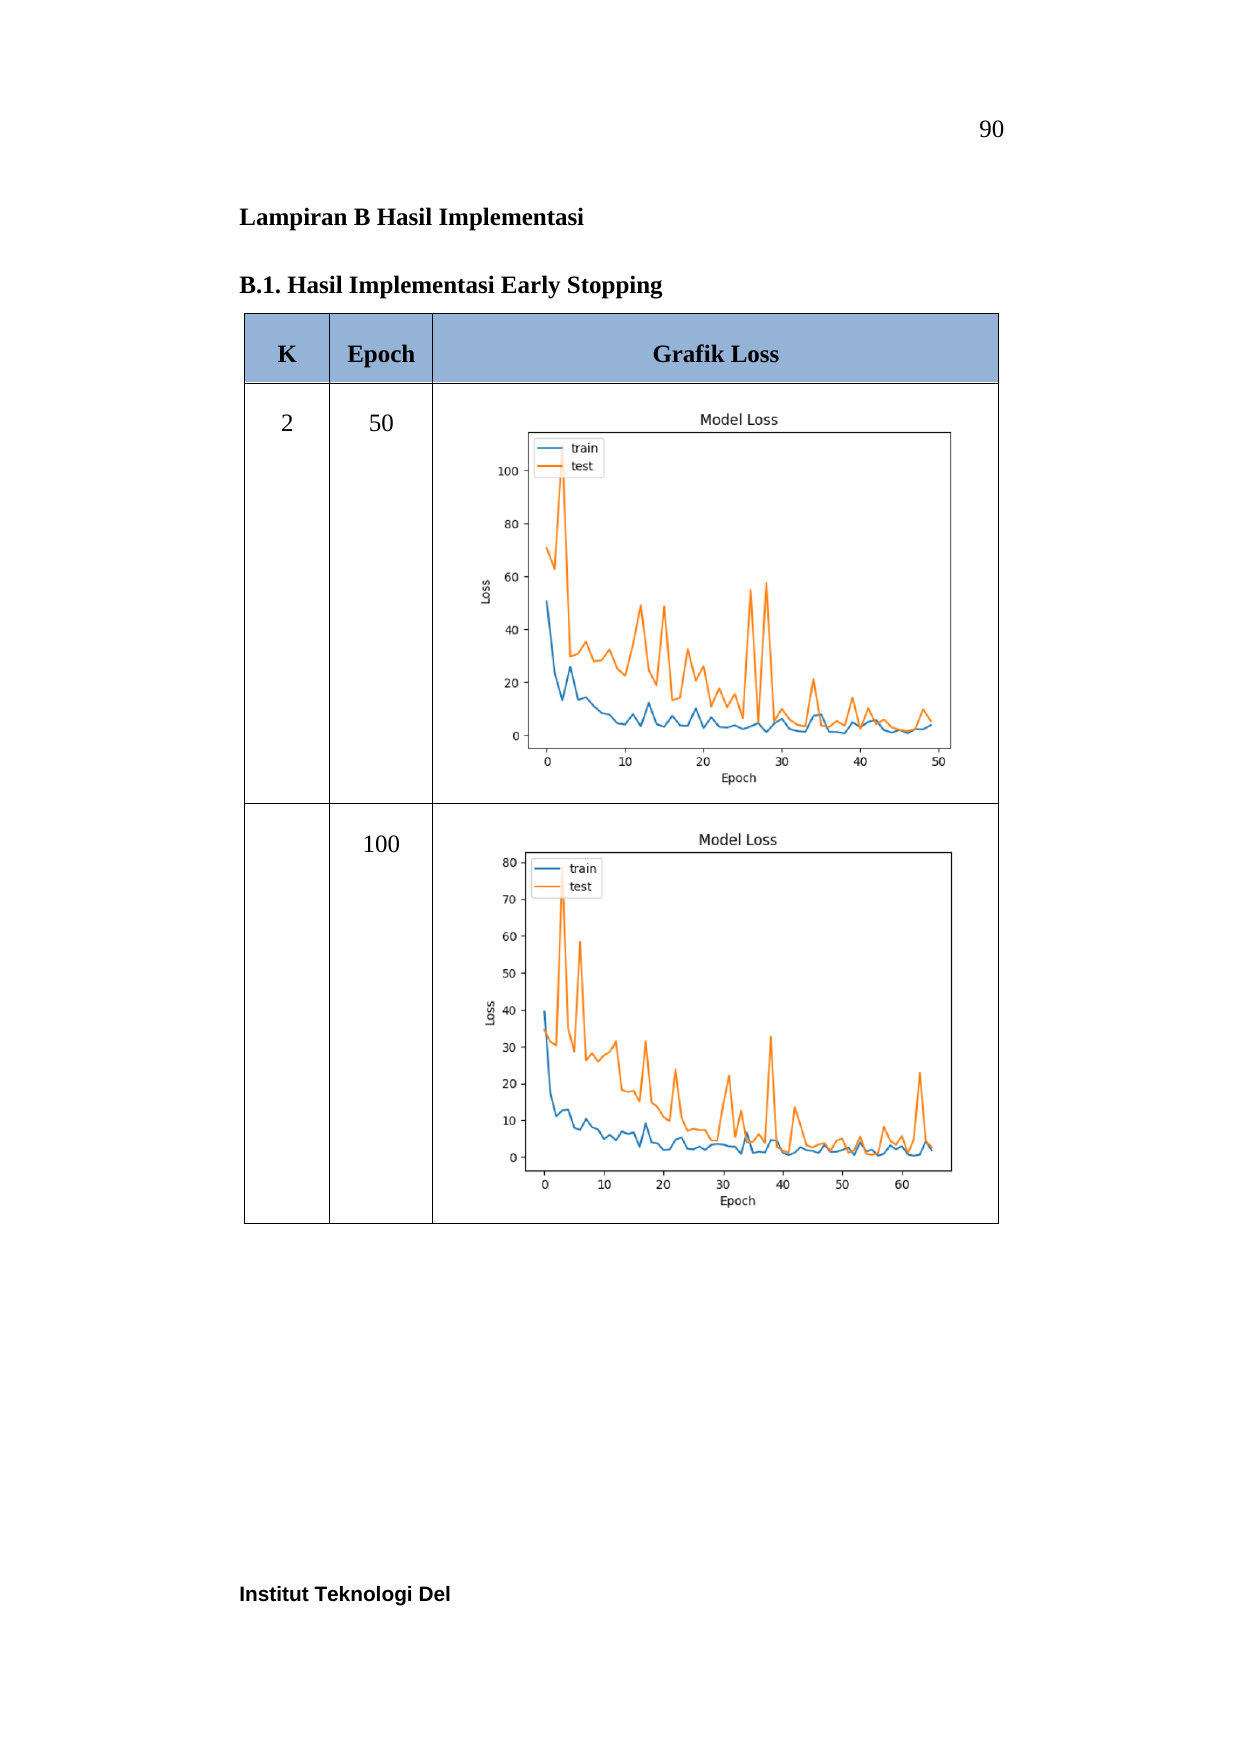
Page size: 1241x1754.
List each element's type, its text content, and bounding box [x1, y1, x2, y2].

table_header Epoch [330, 314, 432, 382]
table_cell 100 [330, 804, 432, 1223]
table_cell [245, 804, 329, 1223]
table_header K [245, 314, 329, 382]
table_cell 50 [330, 384, 432, 803]
table_cell [433, 804, 998, 1223]
text Lampiran B Hasil Implementasi [239, 202, 1004, 231]
table_cell [433, 384, 998, 803]
picture [475, 828, 957, 1209]
table_cell 2 [245, 384, 329, 803]
picture [475, 408, 957, 789]
table_header Grafik Loss [433, 314, 998, 382]
text B.1. Hasil Implementasi Early Stopping [239, 270, 1004, 299]
